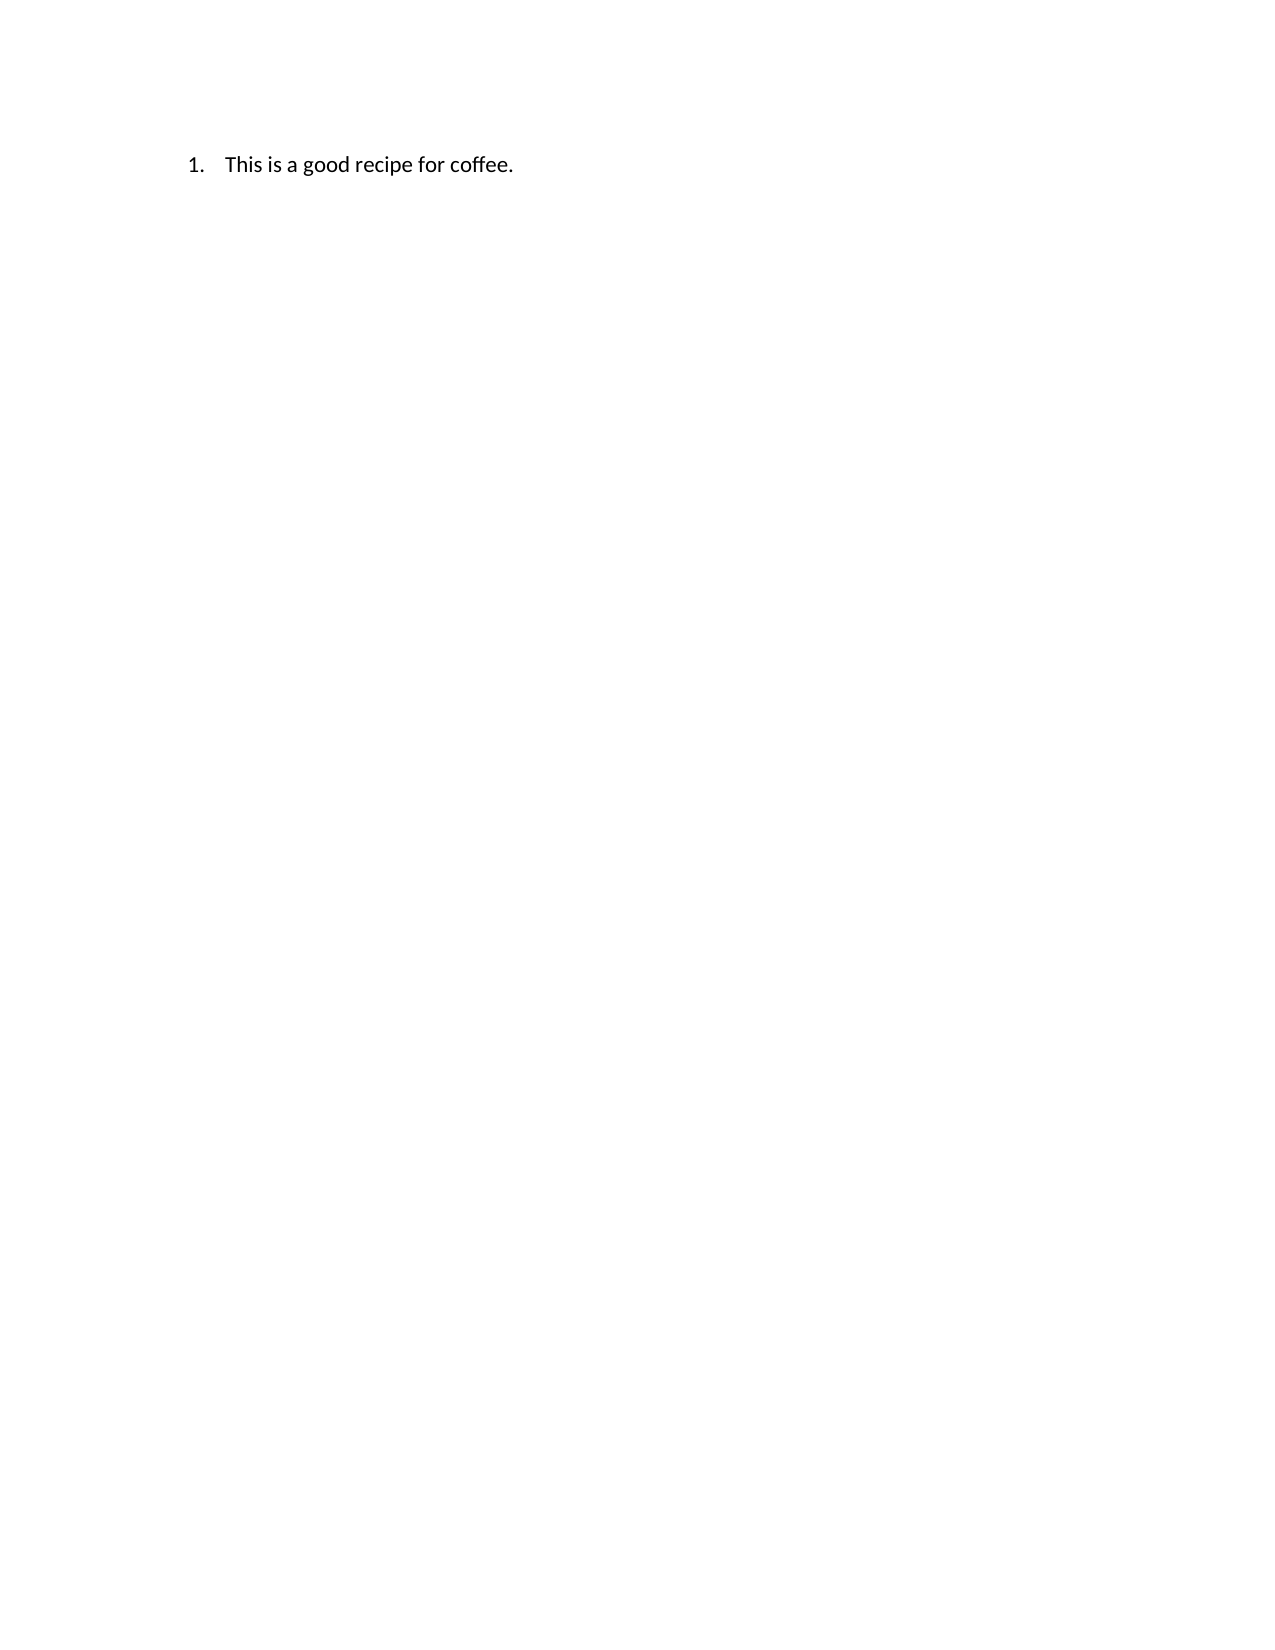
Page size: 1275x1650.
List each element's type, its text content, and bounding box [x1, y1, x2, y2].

list This is a good recipe for coffee. [187, 150, 1125, 178]
